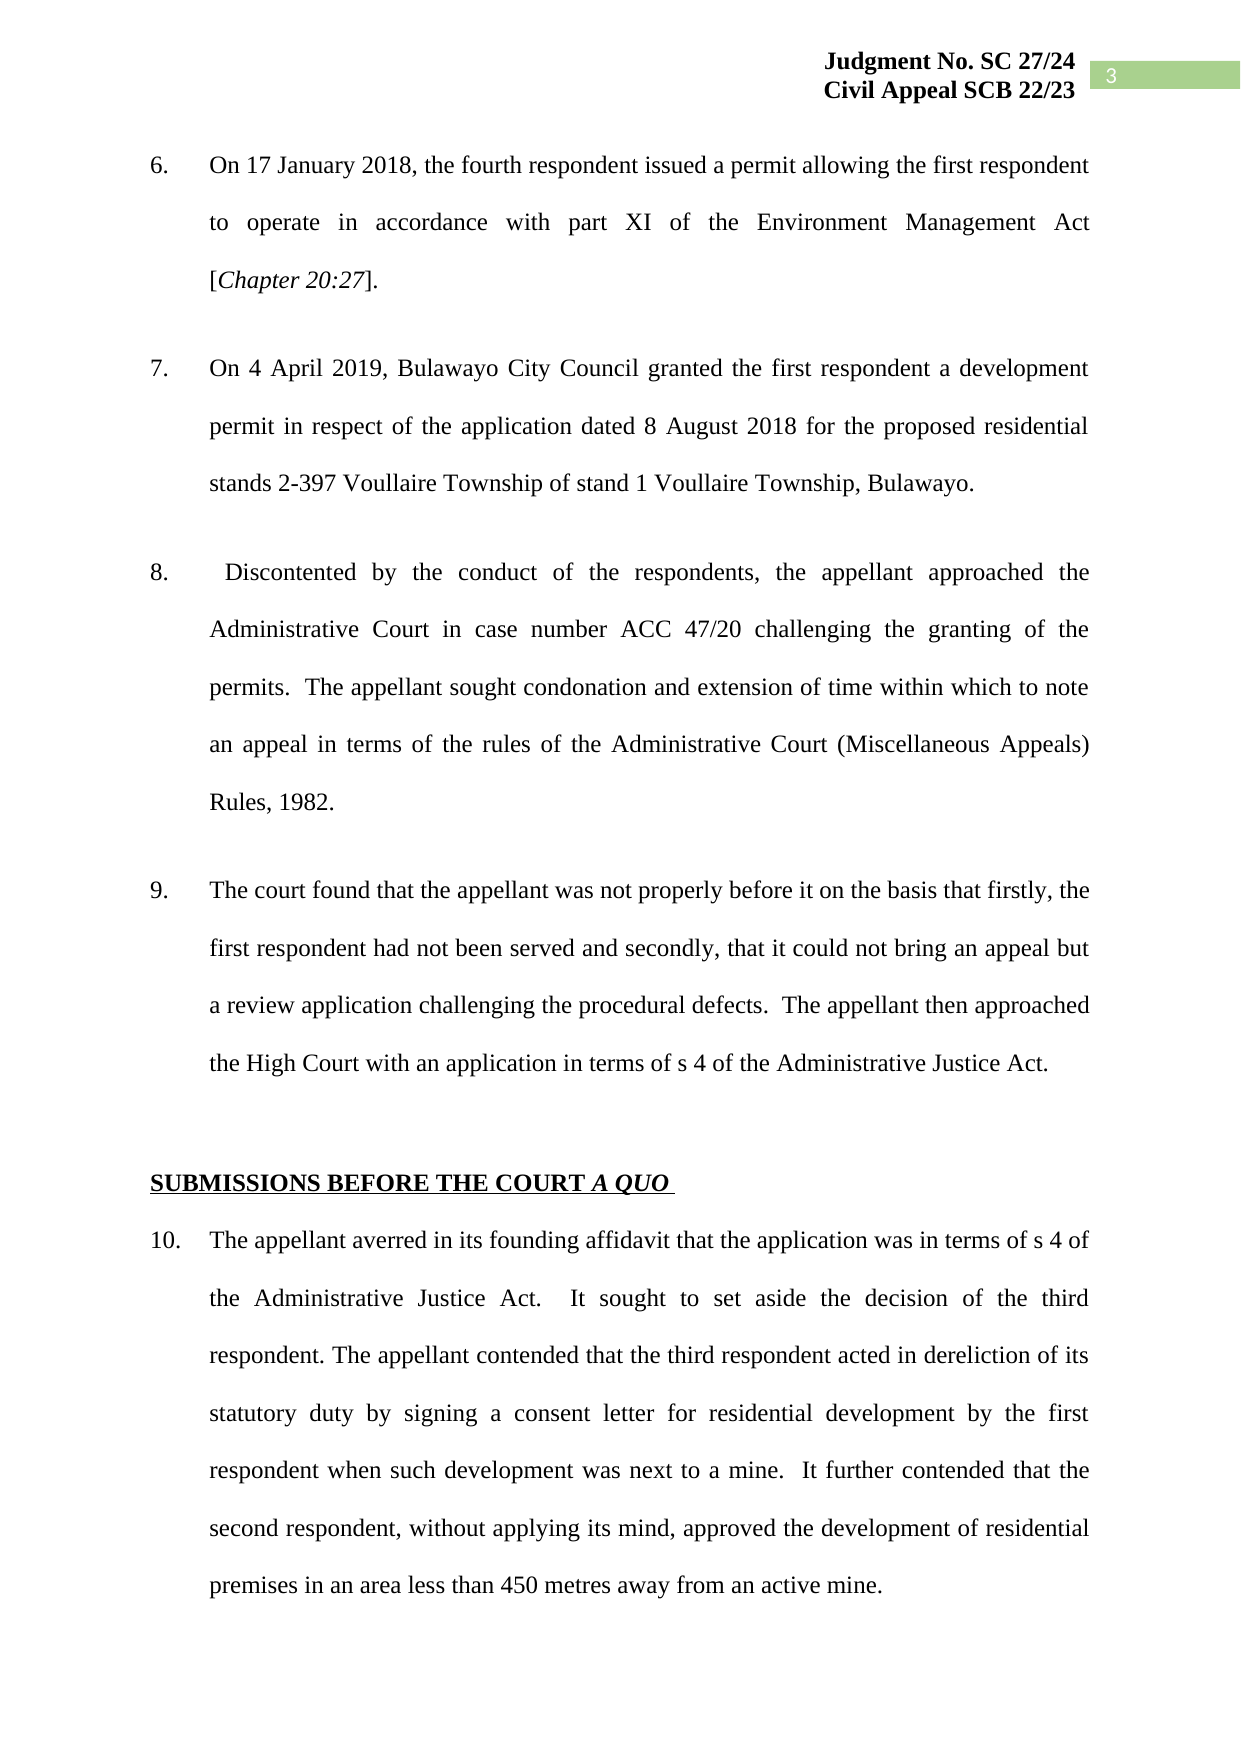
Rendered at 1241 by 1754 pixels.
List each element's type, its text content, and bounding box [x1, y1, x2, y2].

list On 17 January 2018, the fourth respondent issued a permit allowing the first respondent to operate in accordance with part XI of the Environment Management Act [Chapter 20:27]. [150, 150, 1090, 294]
list The court found that the appellant was not properly before it on the basis that firstly, the first respondent had not been served and secondly, that it could not bring an appeal but a review application challenging the procedural defects. The appellant then approached the High Court with an application in terms of s 4 of the Administrative Justice Act. [150, 876, 1090, 1077]
list Discontented by the conduct of the respondents, the appellant approached the Administrative Court in case number ACC 47/20 challenging the granting of the permits. The appellant sought condonation and extension of time within which to note an appeal in terms of the rules of the Administrative Court (Miscellaneous Appeals) Rules, 1982. [150, 557, 1090, 816]
list The appellant averred in its founding affidavit that the application was in terms of s 4 of the Administrative Justice Act. It sought to set aside the decision of the third respondent. The appellant contended that the third respondent acted in dereliction of its statutory duty by signing a consent letter for residential development by the first respondent when such development was next to a mine. It further contended that the second respondent, without applying its mind, approved the development of residential premises in an area less than 450 metres away from an active mine. [150, 1225, 1090, 1599]
list On 4 April 2019, Bulawayo City Council granted the first respondent a development permit in respect of the application dated 8 August 2018 for the proposed residential stands 2-397 Voullaire Township of stand 1 Voullaire Township, Bulawayo. [150, 353, 1090, 497]
text SUBMISSIONS BEFORE THE COURT A QUO [150, 1168, 1090, 1196]
